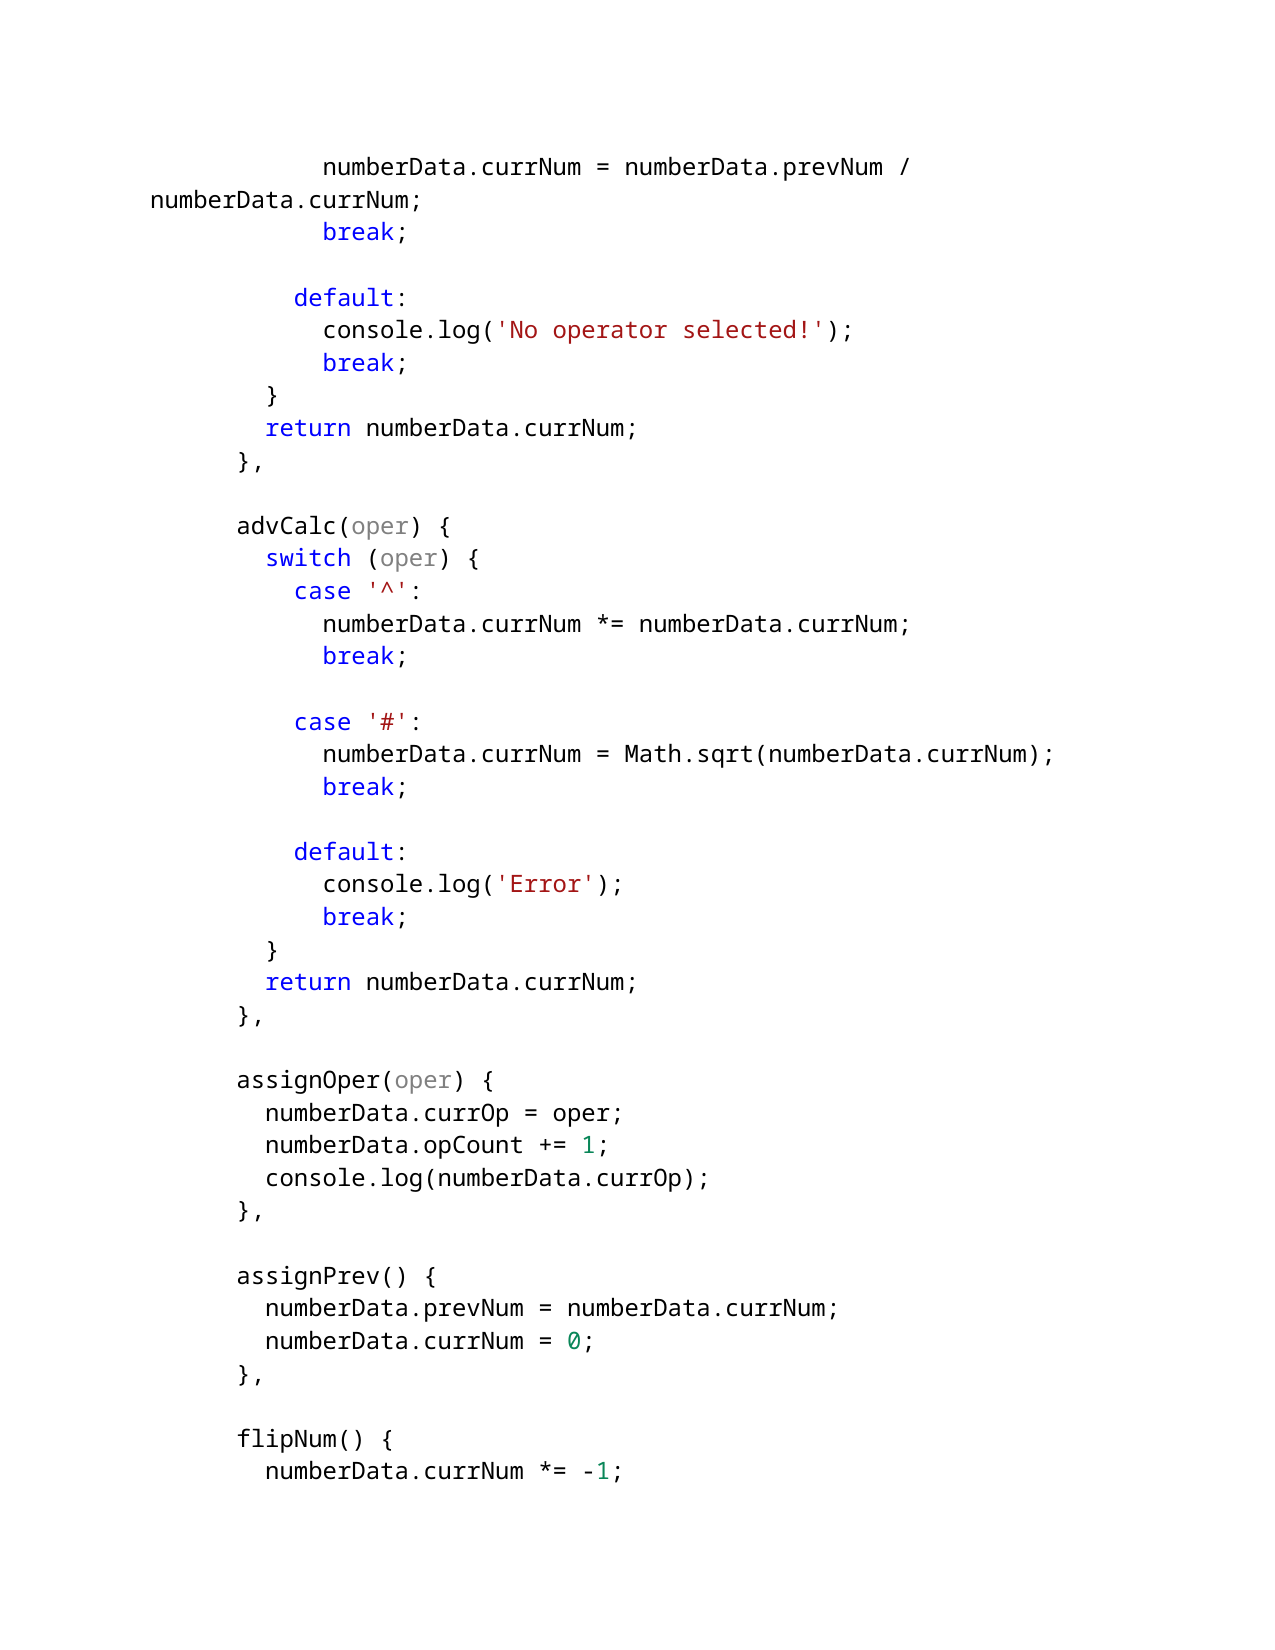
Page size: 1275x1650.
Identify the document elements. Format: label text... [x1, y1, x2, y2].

text }, [150, 1193, 1125, 1226]
text console.log('No operator selected!'); [150, 313, 1125, 346]
text default: [150, 835, 1125, 867]
text numberData.currNum *= -1; [150, 1454, 1125, 1487]
text console.log('Error'); [150, 867, 1125, 900]
text case '#': [150, 704, 1125, 737]
text } [150, 378, 1125, 411]
text numberData.currOp = oper; [150, 1096, 1125, 1128]
text assignPrev() { [150, 1258, 1125, 1291]
text return numberData.currNum; [150, 965, 1125, 998]
text break; [150, 215, 1125, 248]
text numberData.currNum = numberData.prevNum / numberData.currNum; [150, 150, 1125, 215]
text flipNum() { [150, 1422, 1125, 1454]
text break; [150, 769, 1125, 802]
text numberData.currNum = 0; [150, 1324, 1125, 1356]
text numberData.opCount += 1; [150, 1128, 1125, 1161]
text break; [150, 900, 1125, 932]
text default: [150, 280, 1125, 313]
text break; [150, 346, 1125, 378]
text } [150, 932, 1125, 965]
text numberData.currNum *= numberData.currNum; [150, 606, 1125, 639]
text switch (oper) { [150, 541, 1125, 574]
text break; [150, 639, 1125, 672]
text console.log(numberData.currOp); [150, 1161, 1125, 1193]
text }, [150, 443, 1125, 476]
text numberData.prevNum = numberData.currNum; [150, 1291, 1125, 1324]
text case '^': [150, 574, 1125, 606]
text numberData.currNum = Math.sqrt(numberData.currNum); [150, 737, 1125, 769]
text return numberData.currNum; [150, 411, 1125, 443]
text }, [150, 1356, 1125, 1389]
text assignOper(oper) { [150, 1063, 1125, 1096]
text advCalc(oper) { [150, 509, 1125, 541]
text }, [150, 998, 1125, 1030]
